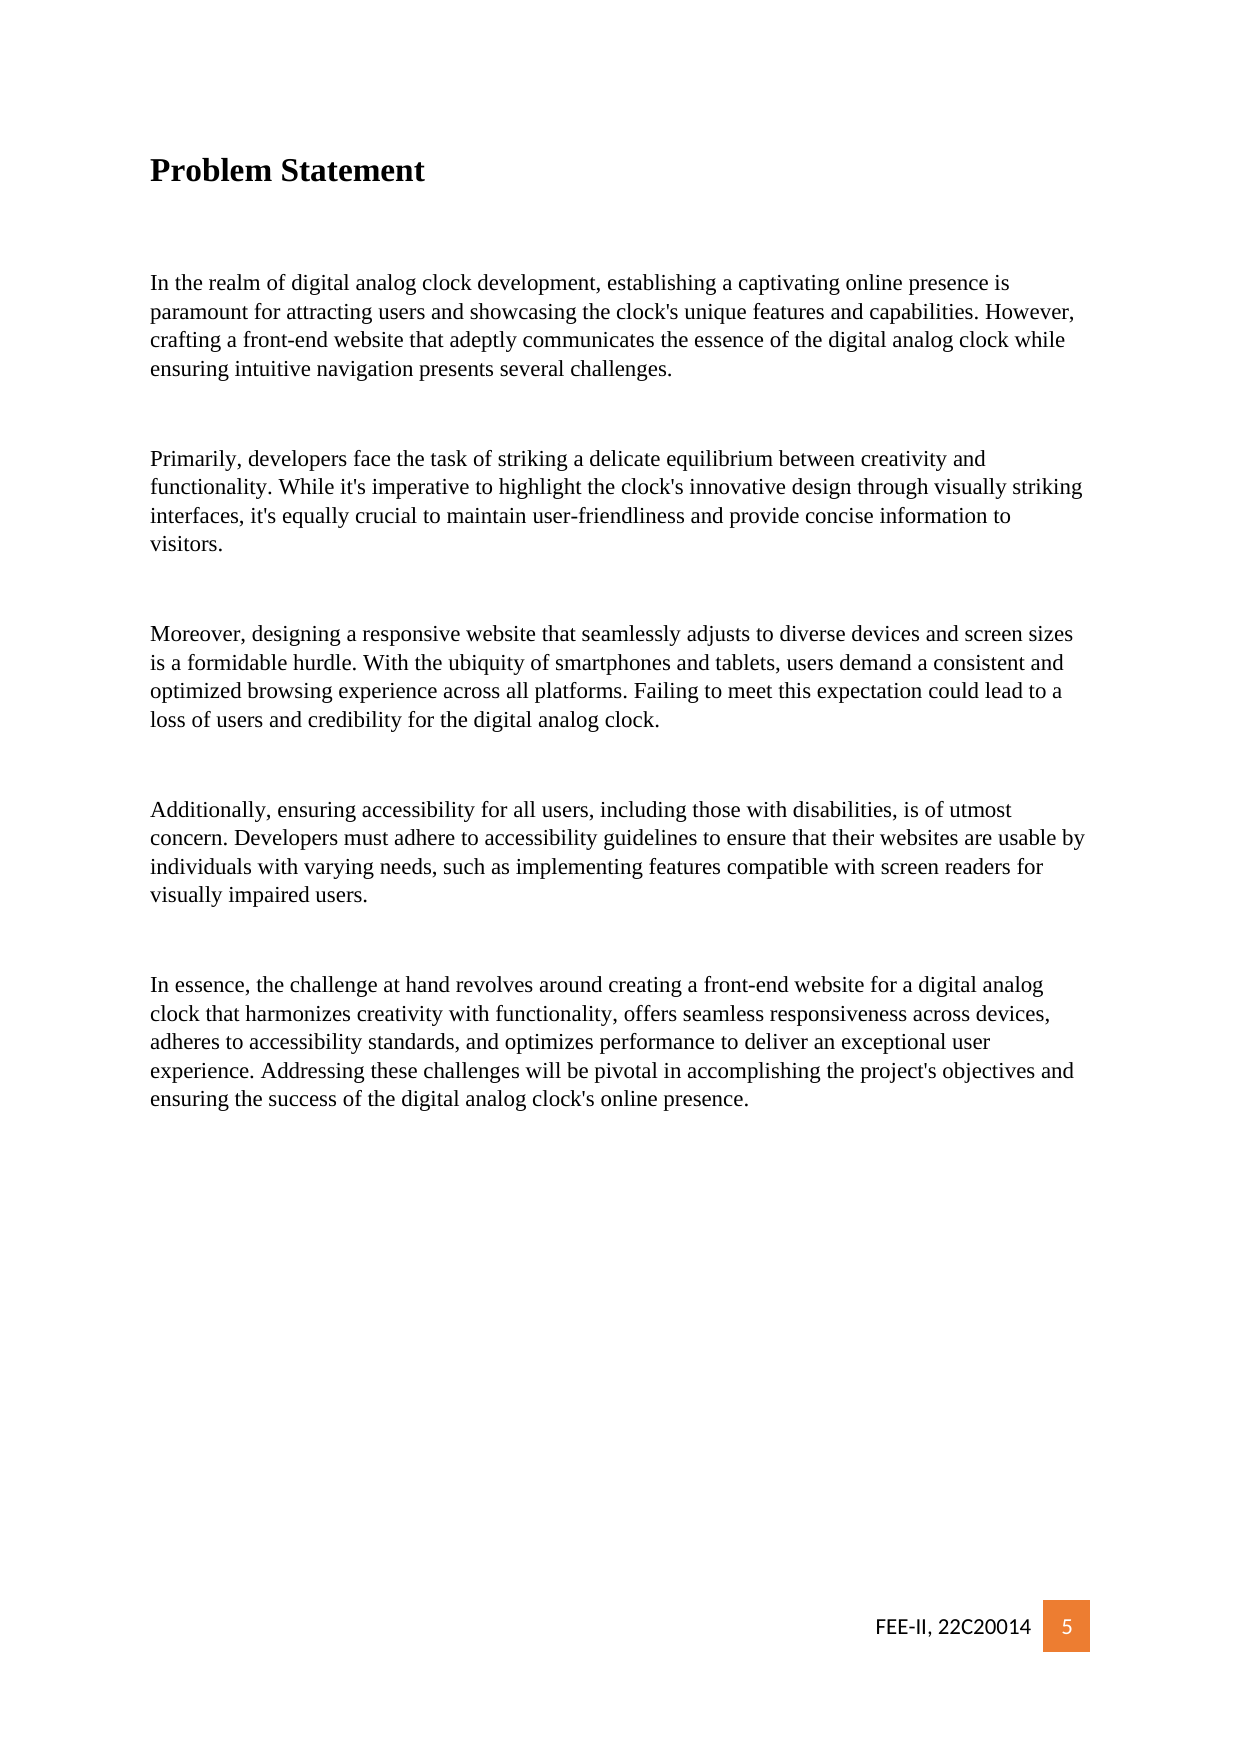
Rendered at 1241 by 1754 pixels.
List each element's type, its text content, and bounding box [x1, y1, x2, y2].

text In the realm of digital analog clock development, establishing a captivating online presence is paramount for attracting users and showcasing the clock's unique features and capabilities. However, crafting a front-end website that adeptly communicates the essence of the digital analog clock while ensuring intuitive navigation presents several challenges. [150, 269, 1090, 381]
text Moreover, designing a responsive website that seamlessly adjusts to diverse devices and screen sizes is a formidable hurdle. With the ubiquity of smartphones and tablets, users demand a consistent and optimized browsing experience across all platforms. Failing to meet this expectation could lead to a loss of users and credibility for the digital analog clock. [150, 620, 1090, 732]
text Additionally, ensuring accessibility for all users, including those with disabilities, is of utmost concern. Developers must adhere to accessibility guidelines to ensure that their websites are usable by individuals with varying needs, such as implementing features compatible with screen readers for visually impaired users. [150, 796, 1090, 907]
text In essence, the challenge at hand revolves around creating a front-end website for a digital analog clock that harmonizes creativity with functionality, offers seamless responsiveness across devices, adheres to accessibility standards, and optimizes performance to deliver an exceptional user experience. Addressing these challenges will be pivotal in accomplishing the project's objectives and ensuring the success of the digital analog clock's online presence. [150, 971, 1090, 1111]
text Primarily, developers face the task of striking a delicate equilibrium between creativity and functionality. While it's imperative to highlight the clock's innovative design through visually striking interfaces, it's equally crucial to maintain user-friendliness and provide concise information to visitors. [150, 445, 1090, 556]
text Problem Statement [150, 150, 1090, 188]
